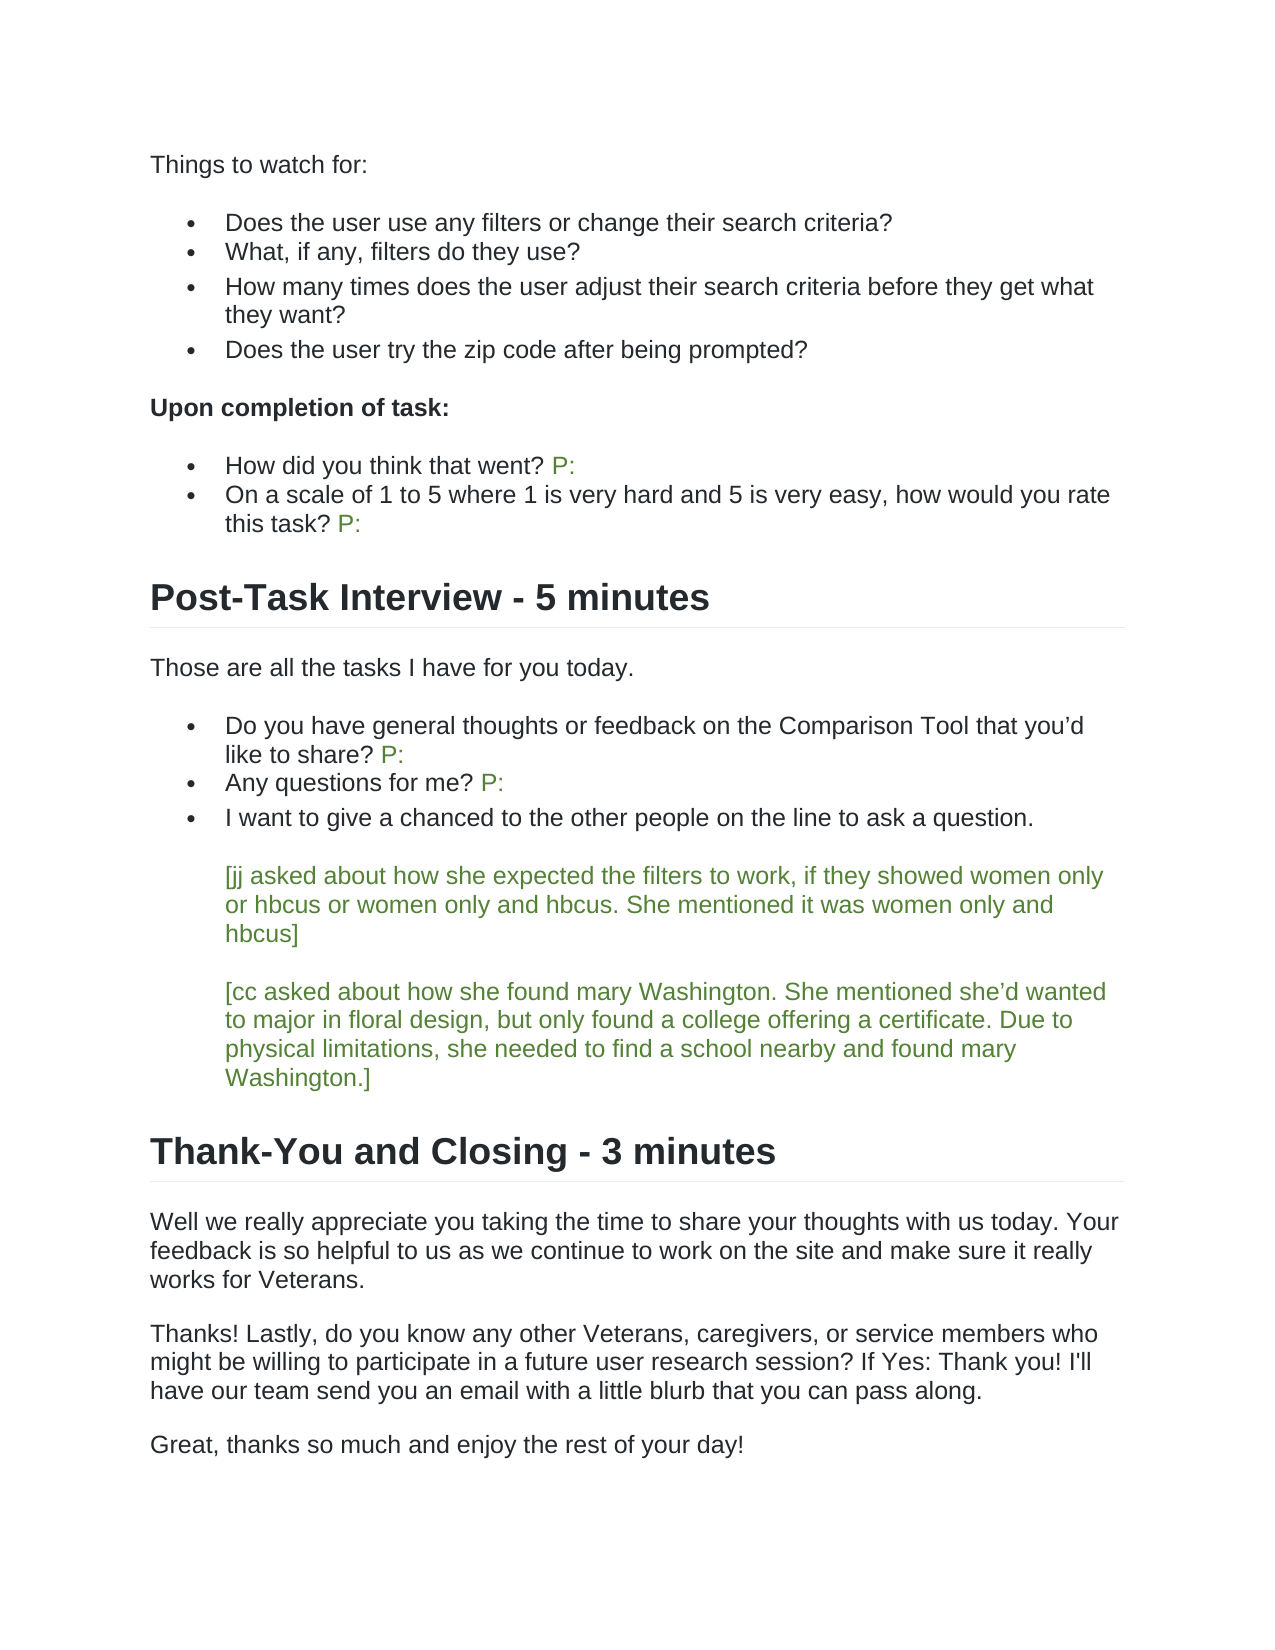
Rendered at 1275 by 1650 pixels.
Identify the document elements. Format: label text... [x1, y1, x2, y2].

list Any questions for me? P: [187, 768, 1125, 797]
text [cc asked about how she found mary Washington. She mentioned she’d wanted to major in floral design, but only found a college offering a certificate. Due to physical limitations, she needed to find a school nearby and found mary Washington.] [225, 977, 1125, 1092]
list How did you think that went? P: [187, 451, 1125, 480]
list On a scale of 1 to 5 where 1 is very hard and 5 is very easy, how would you rate this task? P: [187, 480, 1125, 537]
text Well we really appreciate you taking the time to share your thoughts with us today. Your feedback is so helpful to us as we continue to work on the site and make sure it really works for Veterans. [150, 1207, 1125, 1293]
text Thank-You and Closing - 3 minutes [150, 1129, 1125, 1181]
list How many times does the user adjust their search criteria before they get what they want? [187, 272, 1125, 329]
list Does the user try the zip code after being prompted? [187, 335, 1125, 364]
text [jj asked about how she expected the filters to work, if they showed women only or hbcus or women only and hbcus. She mentioned it was women only and hbcus] [225, 861, 1125, 948]
text Great, thanks so much and enjoy the rest of your day! [150, 1430, 1125, 1458]
list Do you have general thoughts or feedback on the Comparison Tool that you’d like to share? P: [187, 711, 1125, 768]
text Things to watch for: [150, 150, 1125, 179]
list Does the user use any filters or change their search criteria? [187, 208, 1125, 237]
list I want to give a chanced to the other people on the line to ask a question. [187, 803, 1125, 832]
list What, if any, filters do they use? [187, 237, 1125, 265]
text Upon completion of task: [150, 393, 1125, 422]
text Those are all the tasks I have for you today. [150, 653, 1125, 682]
text Post-Task Interview - 5 minutes [150, 575, 1125, 627]
text Thanks! Lastly, do you know any other Veterans, caregivers, or service members who might be willing to participate in a future user research session? If Yes: Thank you! I'll have our team send you an email with a little blurb that you can pass along. [150, 1318, 1125, 1405]
